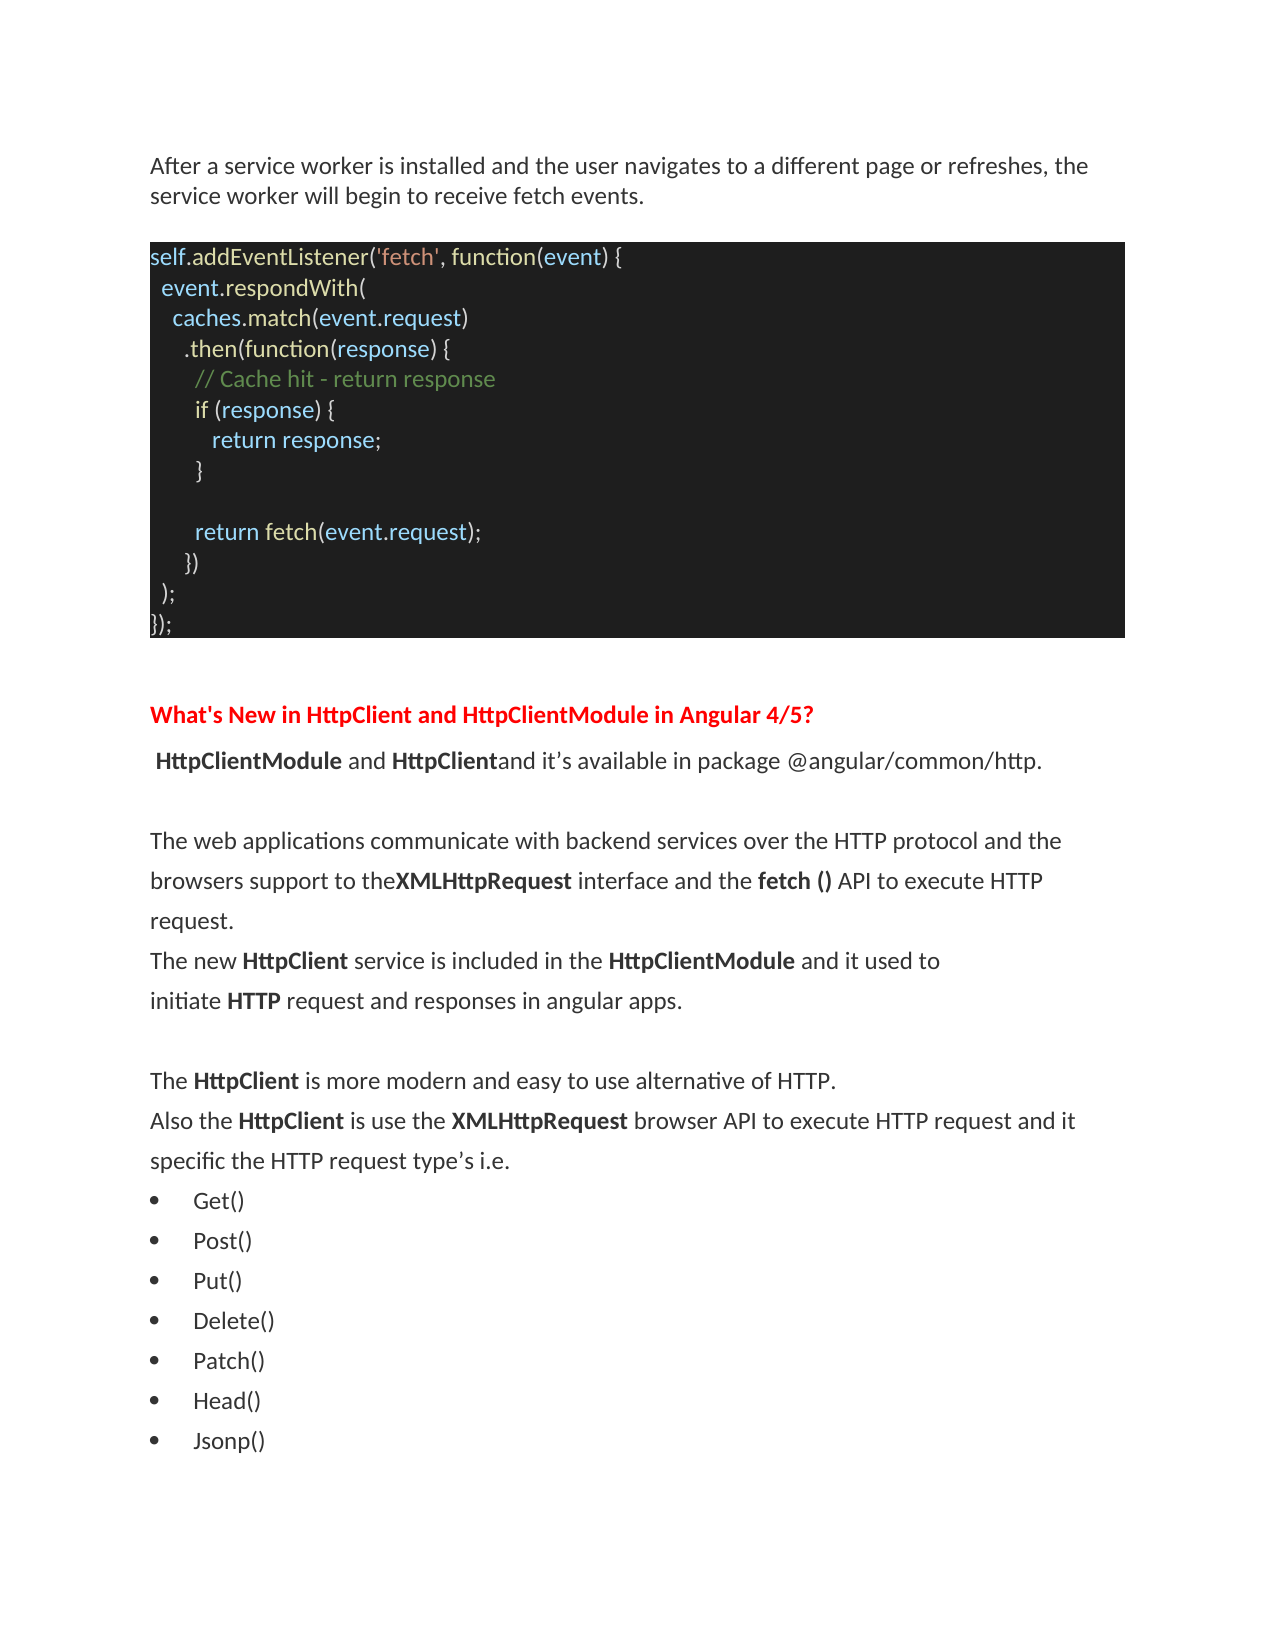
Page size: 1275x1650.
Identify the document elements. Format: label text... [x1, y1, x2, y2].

text ); [150, 577, 1125, 608]
text // Cache hit - return response [150, 364, 1125, 394]
list Delete() [150, 1295, 1125, 1335]
text }); [150, 608, 1125, 638]
text The HttpClient is more modern and easy to use alternative of HTTP. [150, 1015, 1125, 1095]
subtitle What's New in HttpClient and HttpClientModule in Angular 4/5? [150, 699, 1125, 730]
text After a service worker is installed and the user navigates to a different page or refreshes, the service worker will begin to receive fetch events. [150, 150, 1125, 211]
text self.addEventListener('fetch', function(event) { [150, 242, 1125, 272]
text HttpClientModule and HttpClientand it’s available in package @angular/common/http. [150, 745, 1125, 775]
list Jsonp() [150, 1415, 1125, 1455]
text Also the HttpClient is use the XMLHttpRequest browser API to execute HTTP request and it specific the HTTP request type’s i.e. [150, 1095, 1125, 1175]
text } [150, 455, 1125, 486]
text if (response) { [150, 394, 1125, 425]
text caches.match(event.request) [150, 303, 1125, 333]
text .then(function(response) { [150, 333, 1125, 364]
list Patch() [150, 1335, 1125, 1375]
list Post() [150, 1215, 1125, 1255]
list Put() [150, 1255, 1125, 1295]
text The new HttpClient service is included in the HttpClientModule and it used to initiate HTTP request and responses in angular apps. [150, 935, 1125, 1015]
text The web applications communicate with backend services over the HTTP protocol and the browsers support to theXMLHttpRequest interface and the fetch () API to execute HTTP request. [150, 815, 1125, 935]
text return fetch(event.request); [150, 516, 1125, 547]
text }) [150, 547, 1125, 577]
list Head() [150, 1375, 1125, 1415]
list Get() [150, 1175, 1125, 1215]
text event.respondWith( [150, 272, 1125, 303]
text return response; [150, 425, 1125, 455]
